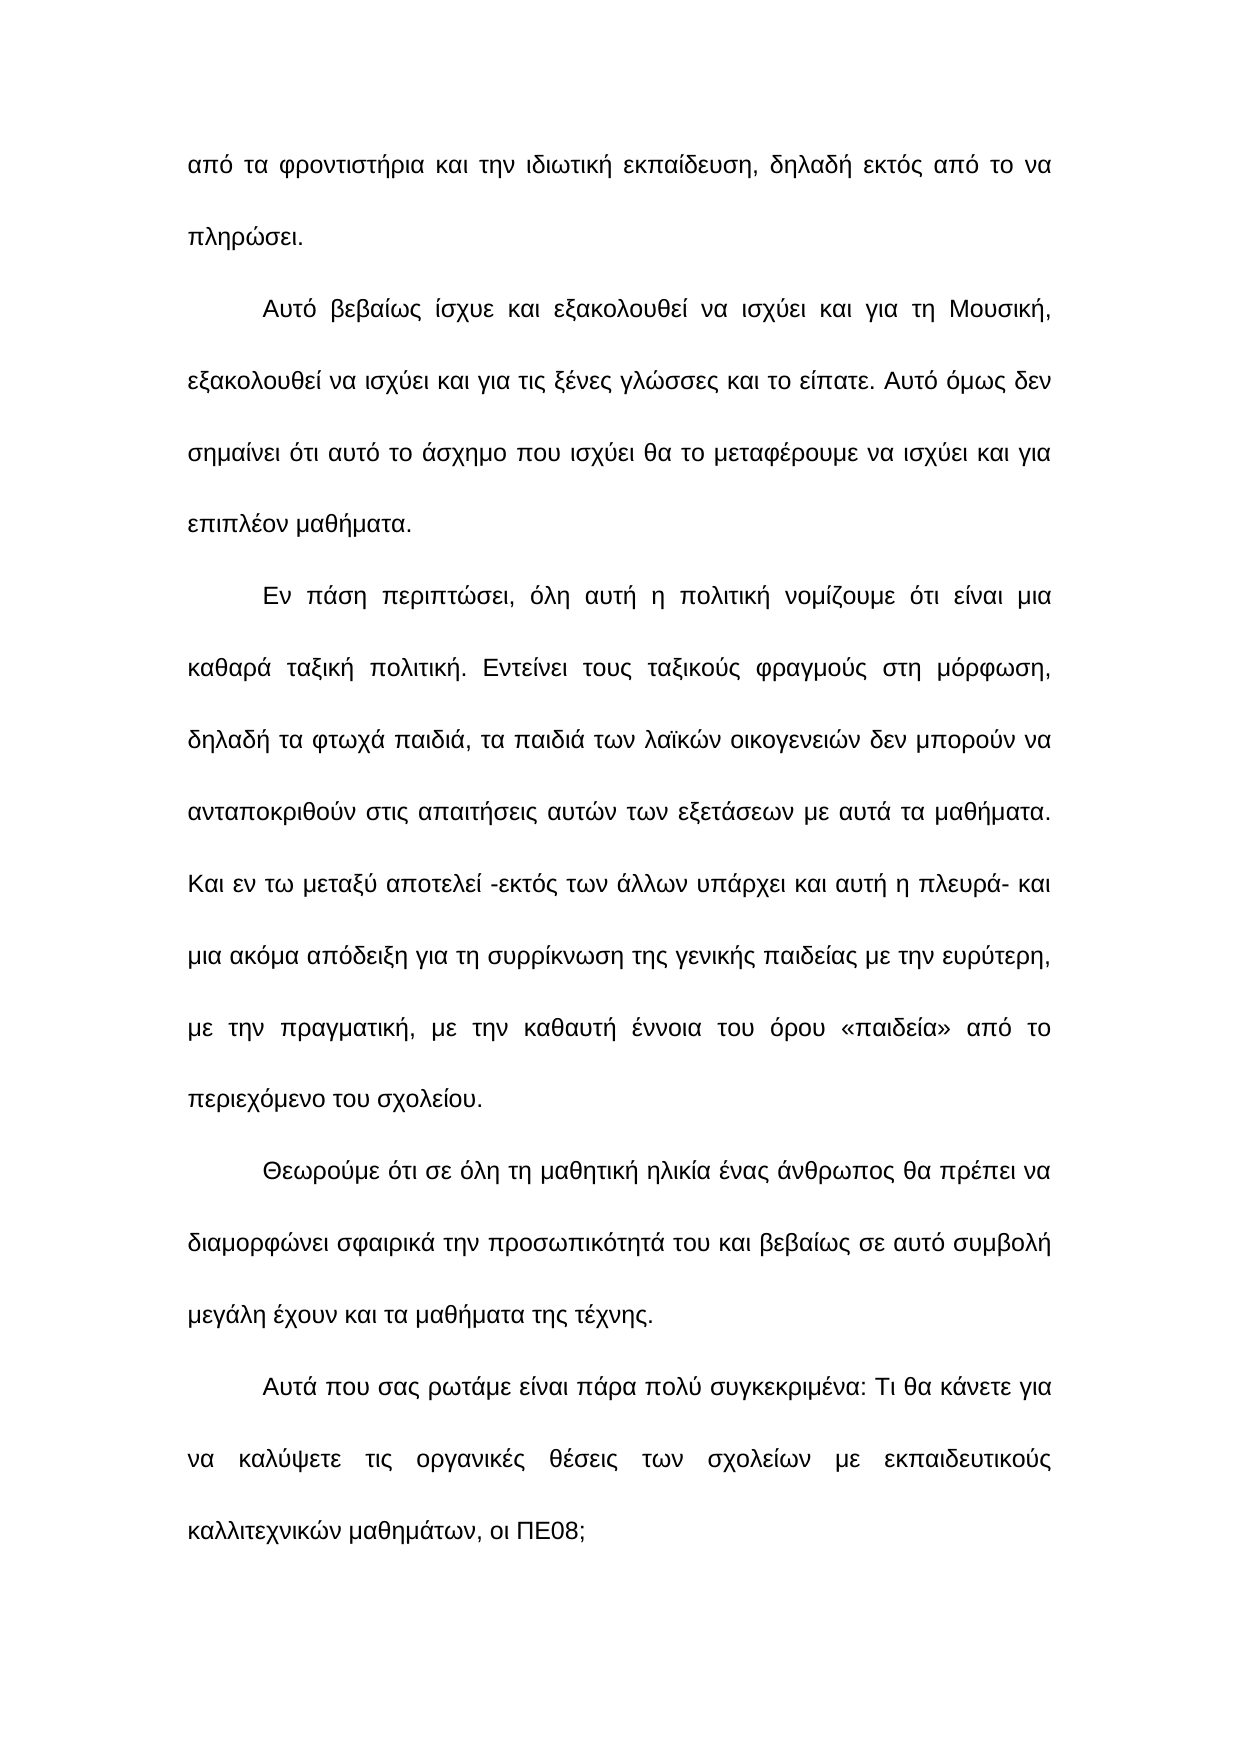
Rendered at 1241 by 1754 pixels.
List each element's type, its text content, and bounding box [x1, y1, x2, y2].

text Θεωρούμε ότι σε όλη τη μαθητική ηλικία ένας άνθρωπος θα πρέπει να διαμορφώνει σφαιρικά την προσωπικότητά του και βεβαίως σε αυτό συμβολή μεγάλη έχουν και τα μαθήματα της τέχνης. [187, 1156, 1053, 1329]
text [187, 150, 1053, 251]
text Εν πάση περιπτώσει, όλη αυτή η πολιτική νομίζουμε ότι είναι μια καθαρά ταξική πολιτική. Εντείνει τους ταξικούς φραγμούς στη μόρφωση, δηλαδή τα φτωχά παιδιά, τα παιδιά των λαϊκών οικογενειών δεν μπορούν να ανταποκριθούν στις απαιτήσεις αυτών των εξετάσεων με αυτά τα μαθήματα. Και εν τω μεταξύ αποτελεί -εκτός των άλλων υπάρχει και αυτή η πλευρά- και μια ακόμα απόδειξη για τη συρρίκνωση της γενικής παιδείας με την ευρύτερη, με την πραγματική, με την καθαυτή έννοια του όρου «παιδεία» από το περιεχόμενο του σχολείου. [187, 581, 1053, 1113]
text Αυτά που σας ρωτάμε είναι πάρα πολύ συγκεκριμένα: Τι θα κάνετε για να καλύψετε τις οργανικές θέσεις των σχολείων με εκπαιδευτικούς καλλιτεχνικών μαθημάτων, οι ΠΕ08; [187, 1372, 1053, 1544]
text Αυτό βεβαίως ίσχυε και εξακολουθεί να ισχύει και για τη Μουσική, εξακολουθεί να ισχύει και για τις ξένες γλώσσες και το είπατε. Αυτό όμως δεν σημαίνει ότι αυτό το άσχημο που ισχύει θα το μεταφέρουμε να ισχύει και για επιπλέον μαθήματα. [187, 294, 1053, 538]
